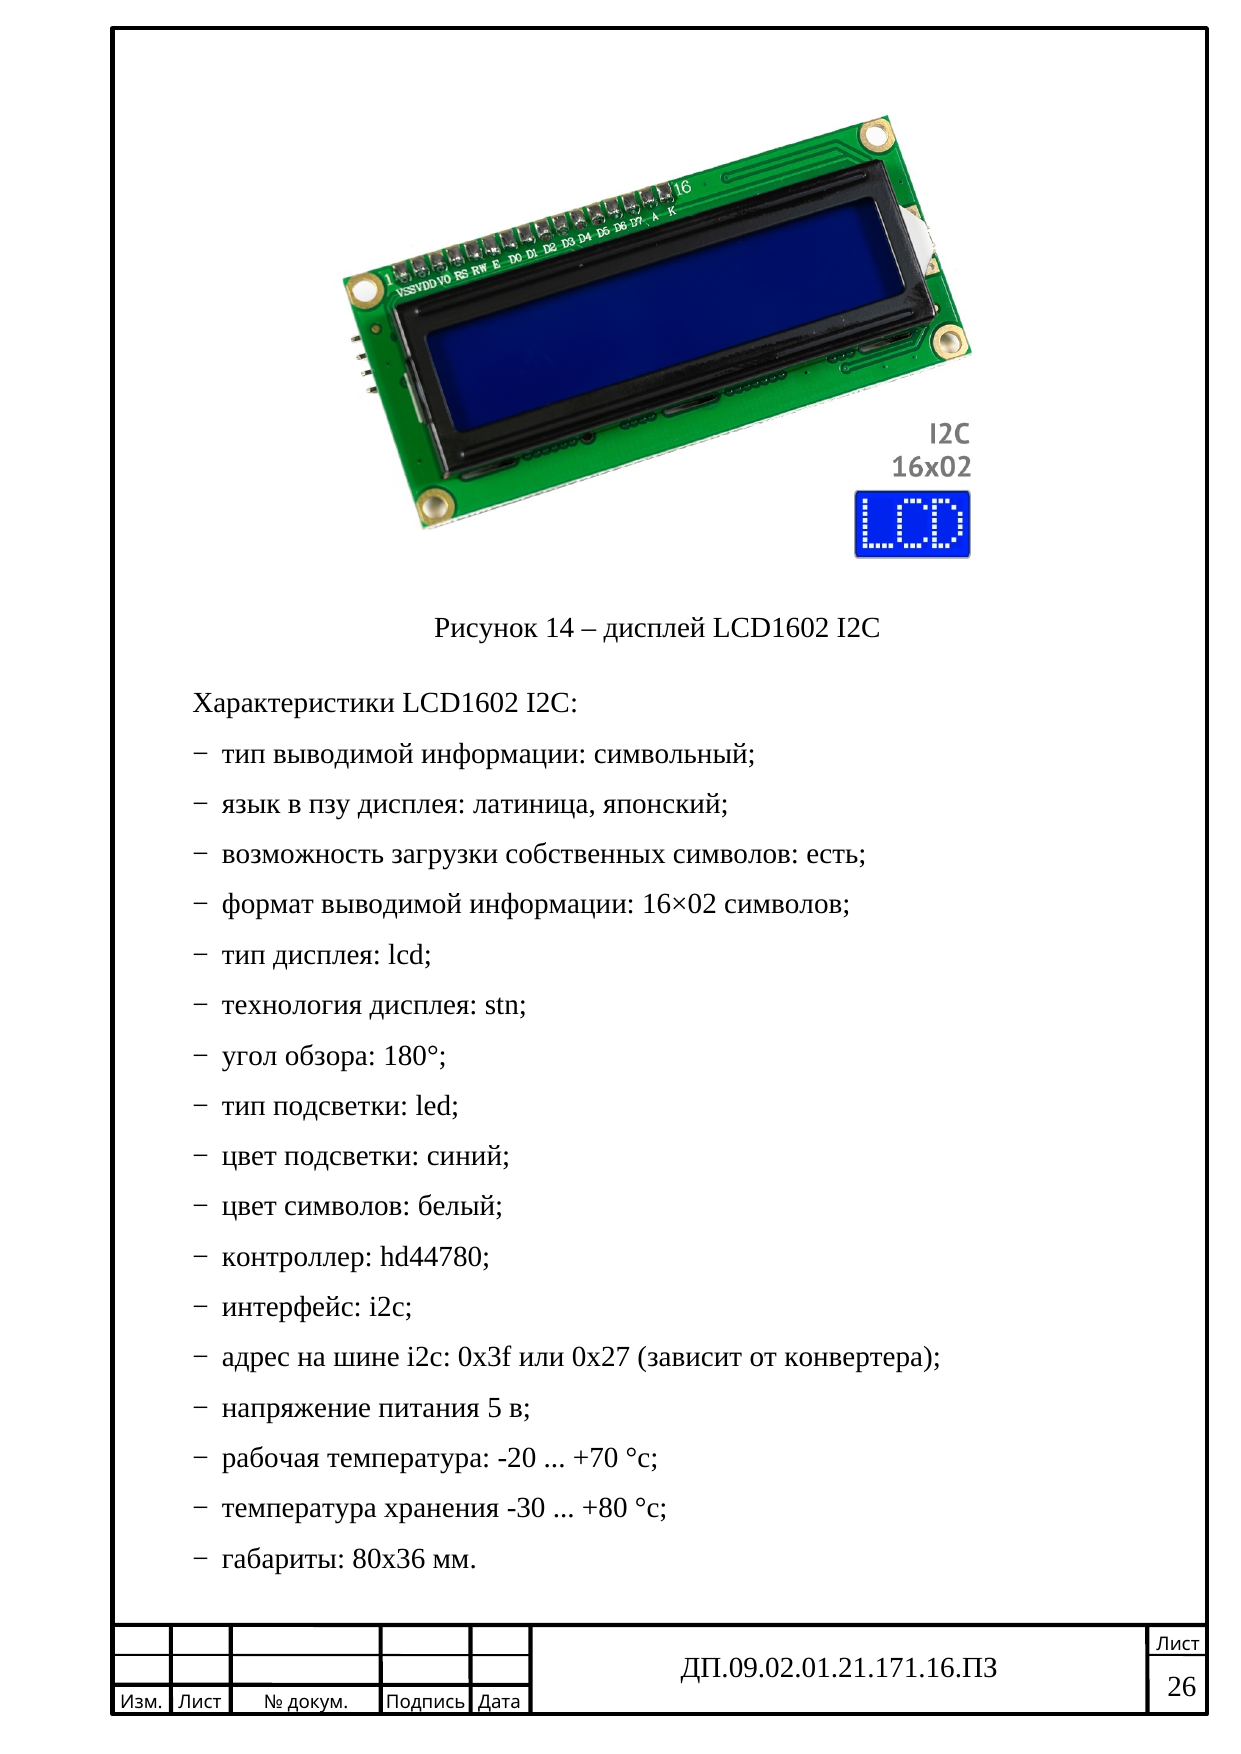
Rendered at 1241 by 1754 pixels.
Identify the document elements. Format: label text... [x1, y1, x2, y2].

list тип дисплея: lcd; [148, 937, 1167, 971]
list тип подсветки: led; [148, 1088, 1167, 1121]
text Характеристики LCD1602 I2C: [148, 685, 1167, 719]
list контроллер: hd44780; [148, 1239, 1167, 1272]
list цвет символов: белый; [148, 1188, 1167, 1222]
list угол обзора: 180°; [148, 1038, 1167, 1071]
list возможность загрузки собственных символов: есть; [148, 836, 1167, 870]
picture [333, 107, 981, 569]
list интерфейс: i2c; [148, 1289, 1167, 1323]
text Рисунок 14 – дисплей LCD1602 I2C [148, 610, 1167, 644]
list напряжение питания 5 в; [148, 1390, 1167, 1423]
list рабочая температура: -20 ... +70 °с; [148, 1440, 1167, 1474]
list адрес на шине i2c: 0x3f или 0x27 (зависит от конвертера); [148, 1339, 1167, 1373]
list язык в пзу дисплея: латиница, японский; [148, 786, 1167, 819]
list габариты: 80x36 мм. [148, 1541, 1167, 1574]
list цвет подсветки: синий; [148, 1138, 1167, 1172]
list формат выводимой информации: 16×02 символов; [148, 887, 1167, 920]
list тип выводимой информации: символьный; [148, 736, 1167, 769]
list технология дисплея: stn; [148, 987, 1167, 1021]
list температура хранения -30 ... +80 °с; [148, 1490, 1167, 1524]
